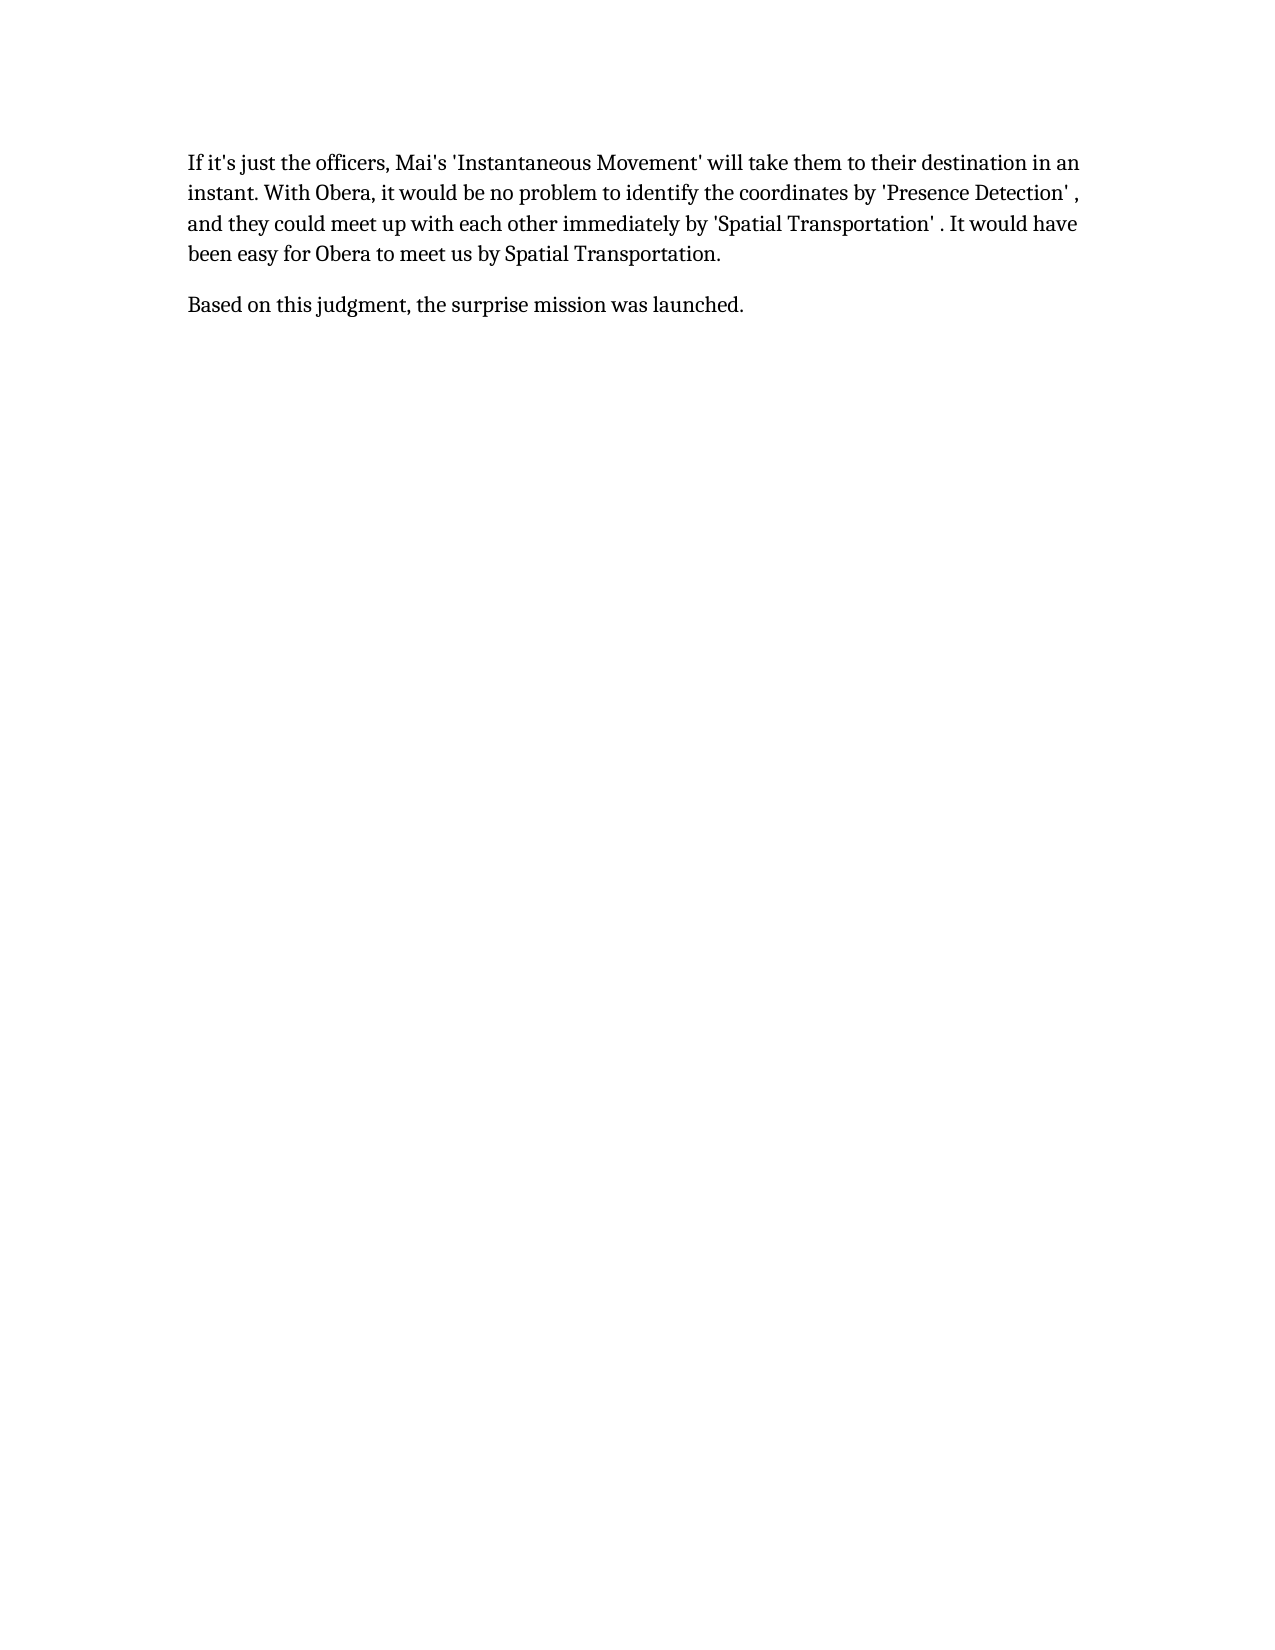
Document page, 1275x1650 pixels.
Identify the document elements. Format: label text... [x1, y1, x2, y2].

text If it's just the officers, Mai's 'Instantaneous Movement' will take them to their destination in an instant. With Obera, it would be no problem to identify the coordinates by 'Presence Detection' , and they could meet up with each other immediately by 'Spatial Transportation' . It would have been easy for Obera to meet us by Spatial Transportation. [187, 150, 1087, 267]
text Based on this judgment, the surprise mission was launched. [187, 292, 1087, 318]
